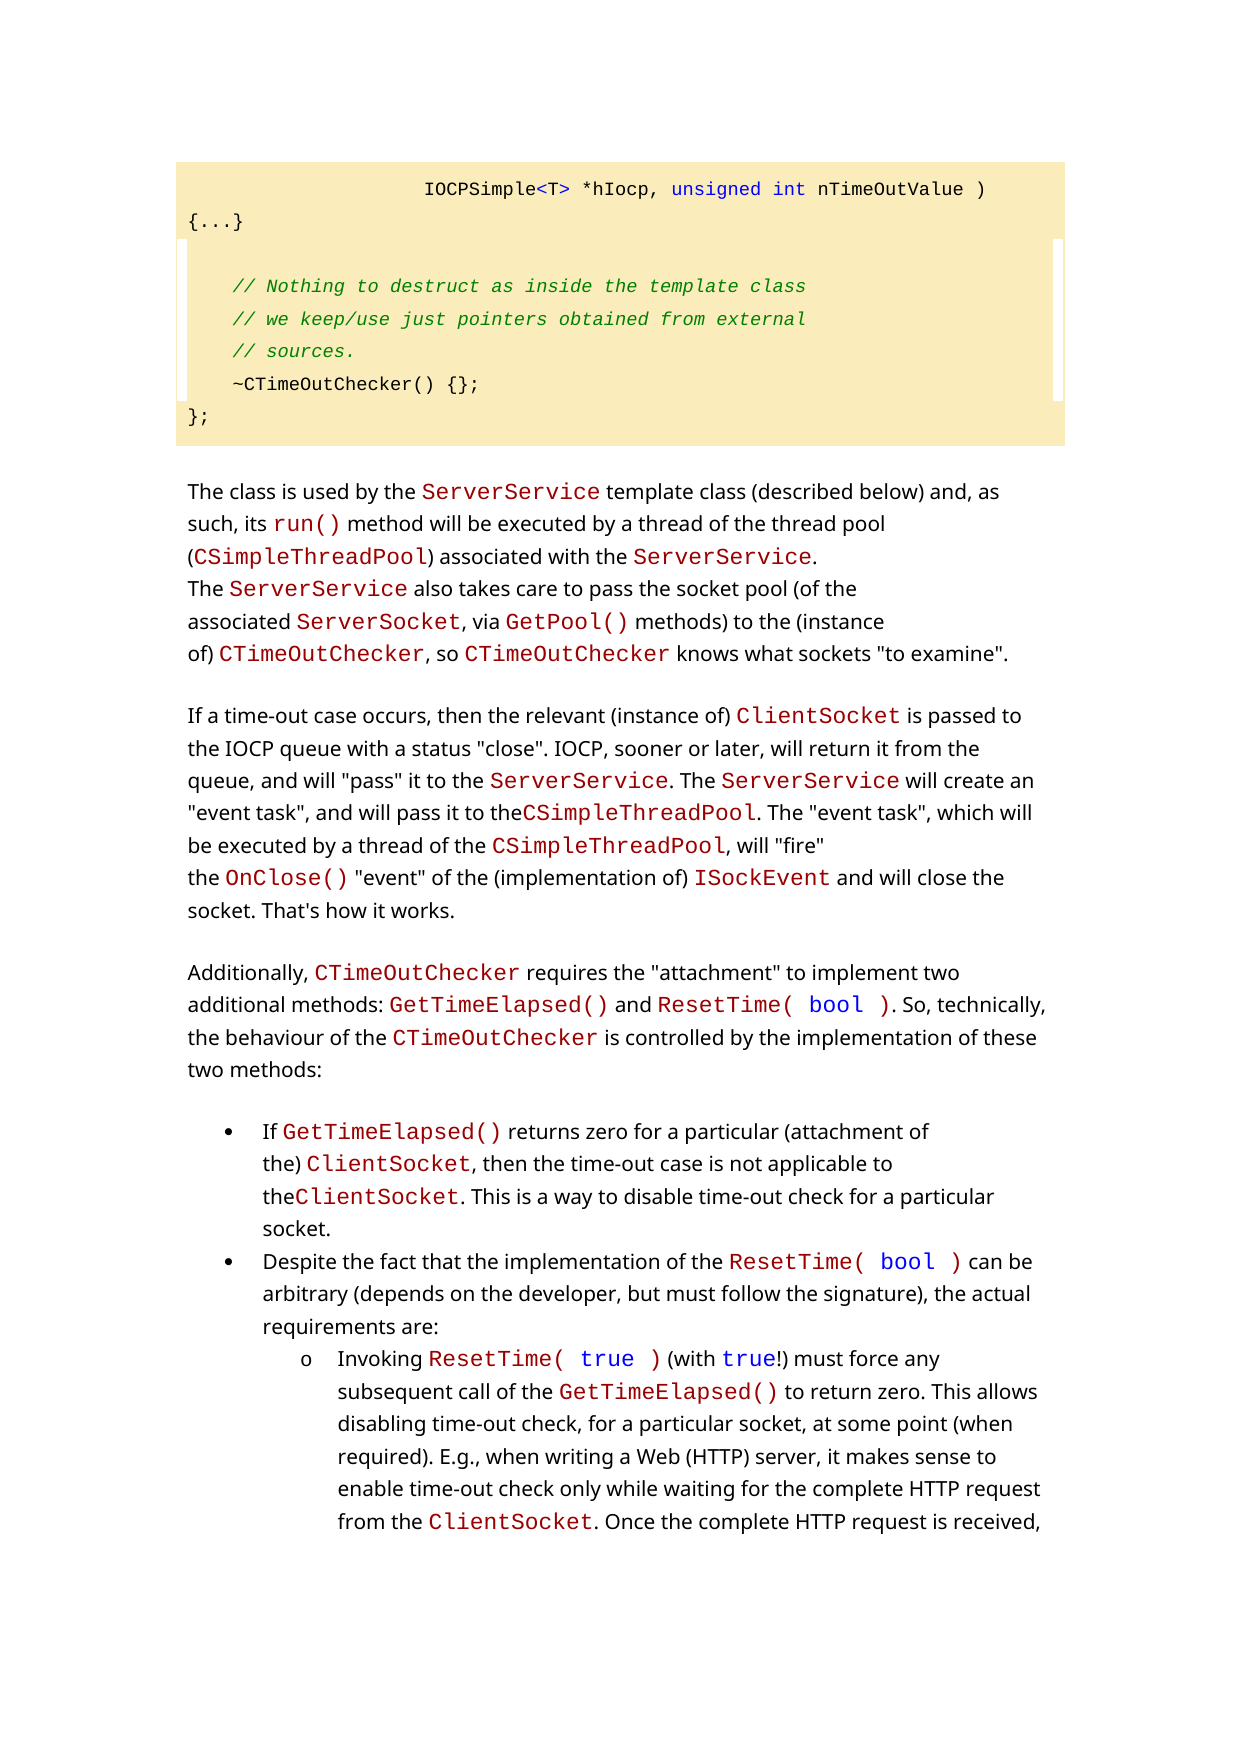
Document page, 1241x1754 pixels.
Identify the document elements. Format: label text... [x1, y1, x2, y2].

list Despite the fact that the implementation of the ResetTime( bool ) can be arbitrary (depends on the developer, but must follow the signature), the actual requirements are: [225, 1245, 1053, 1343]
text // sources. [187, 336, 1053, 369]
text ~CTimeOutChecker() {}; [187, 369, 1053, 389]
list If GetTimeElapsed() returns zero for a particular (attachment of the) ClientSocket, then the time-out case is not applicable to theClientSocket. This is a way to disable time-out check for a particular socket. [225, 1115, 1053, 1245]
text // we keep/use just pointers obtained from external [187, 304, 1053, 336]
text IOCPSimple<T> *hIocp, unsigned int nTimeOutValue ) {...} [177, 164, 1063, 239]
text The class is used by the ServerService template class (described below) and, as such, its run() method will be executed by a thread of the thread pool (CSimpleThreadPool) associated with the ServerService. The ServerService also takes care to pass the socket pool (of the associated ServerSocket, via GetPool() methods) to the (instance of) CTimeOutChecker, so CTimeOutChecker knows what sockets "to examine". [187, 475, 1053, 670]
text // Nothing to destruct as inside the template class [187, 271, 1053, 304]
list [300, 1343, 1053, 1538]
text Additionally, CTimeOutChecker requires the "attachment" to implement two additional methods: GetTimeElapsed() and ResetTime( bool ). So, technically, the behaviour of the CTimeOutChecker is controlled by the implementation of these two methods: [187, 956, 1053, 1086]
text If a time-out case occurs, then the relevant (instance of) ClientSocket is passed to the IOCP queue with a status "close". IOCP, sooner or later, will return it from the queue, and will "pass" it to the ServerService. The ServerService will create an "event task", and will pass it to theCSimpleThreadPool. The "event task", which will be executed by a thread of the CSimpleThreadPool, will "fire" the OnClose() "event" of the (implementation of) ISockEvent and will close the socket. That's how it works. [187, 699, 1053, 927]
text }; [177, 389, 1063, 444]
